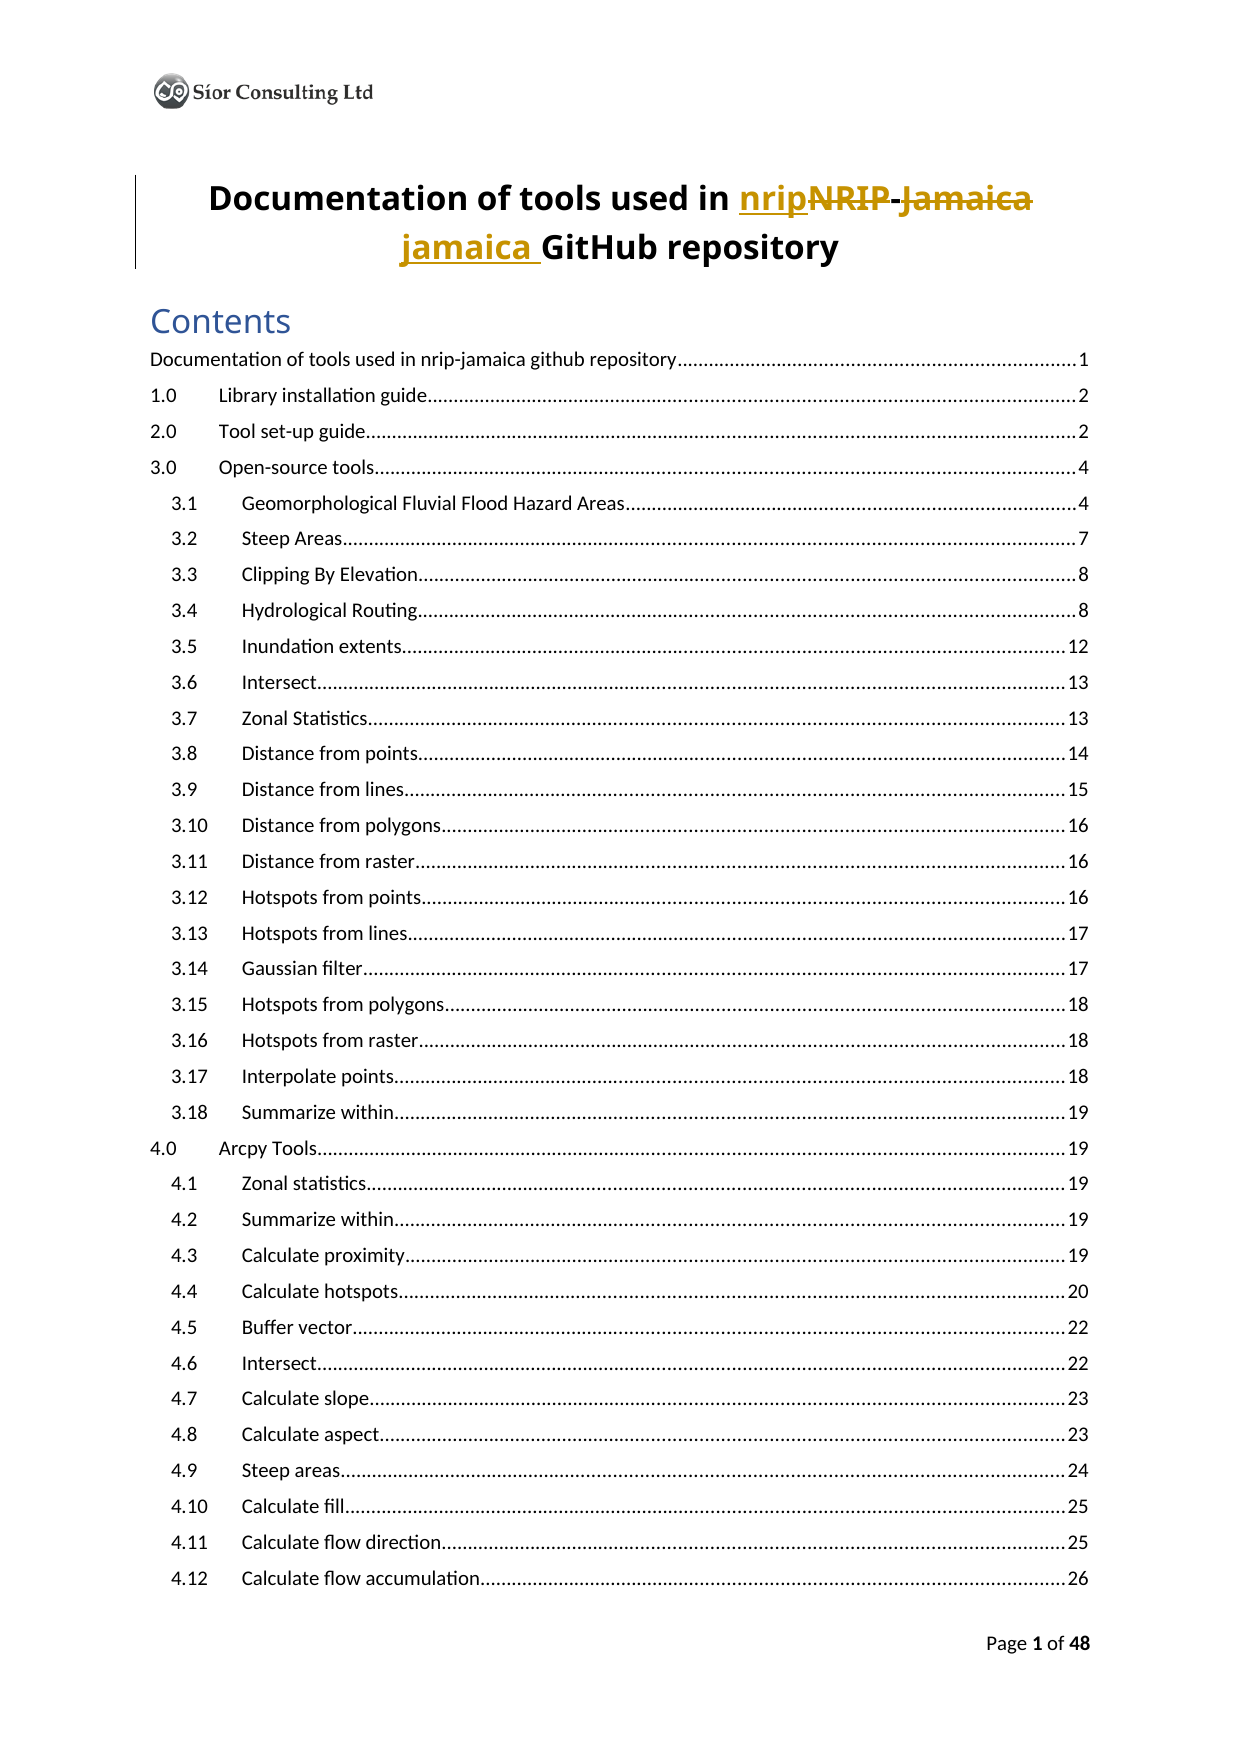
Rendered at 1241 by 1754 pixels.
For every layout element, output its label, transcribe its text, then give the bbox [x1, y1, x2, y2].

picture [154, 73, 373, 109]
subtitle Documentation of tools used in -GitHub repository [150, 174, 1090, 269]
